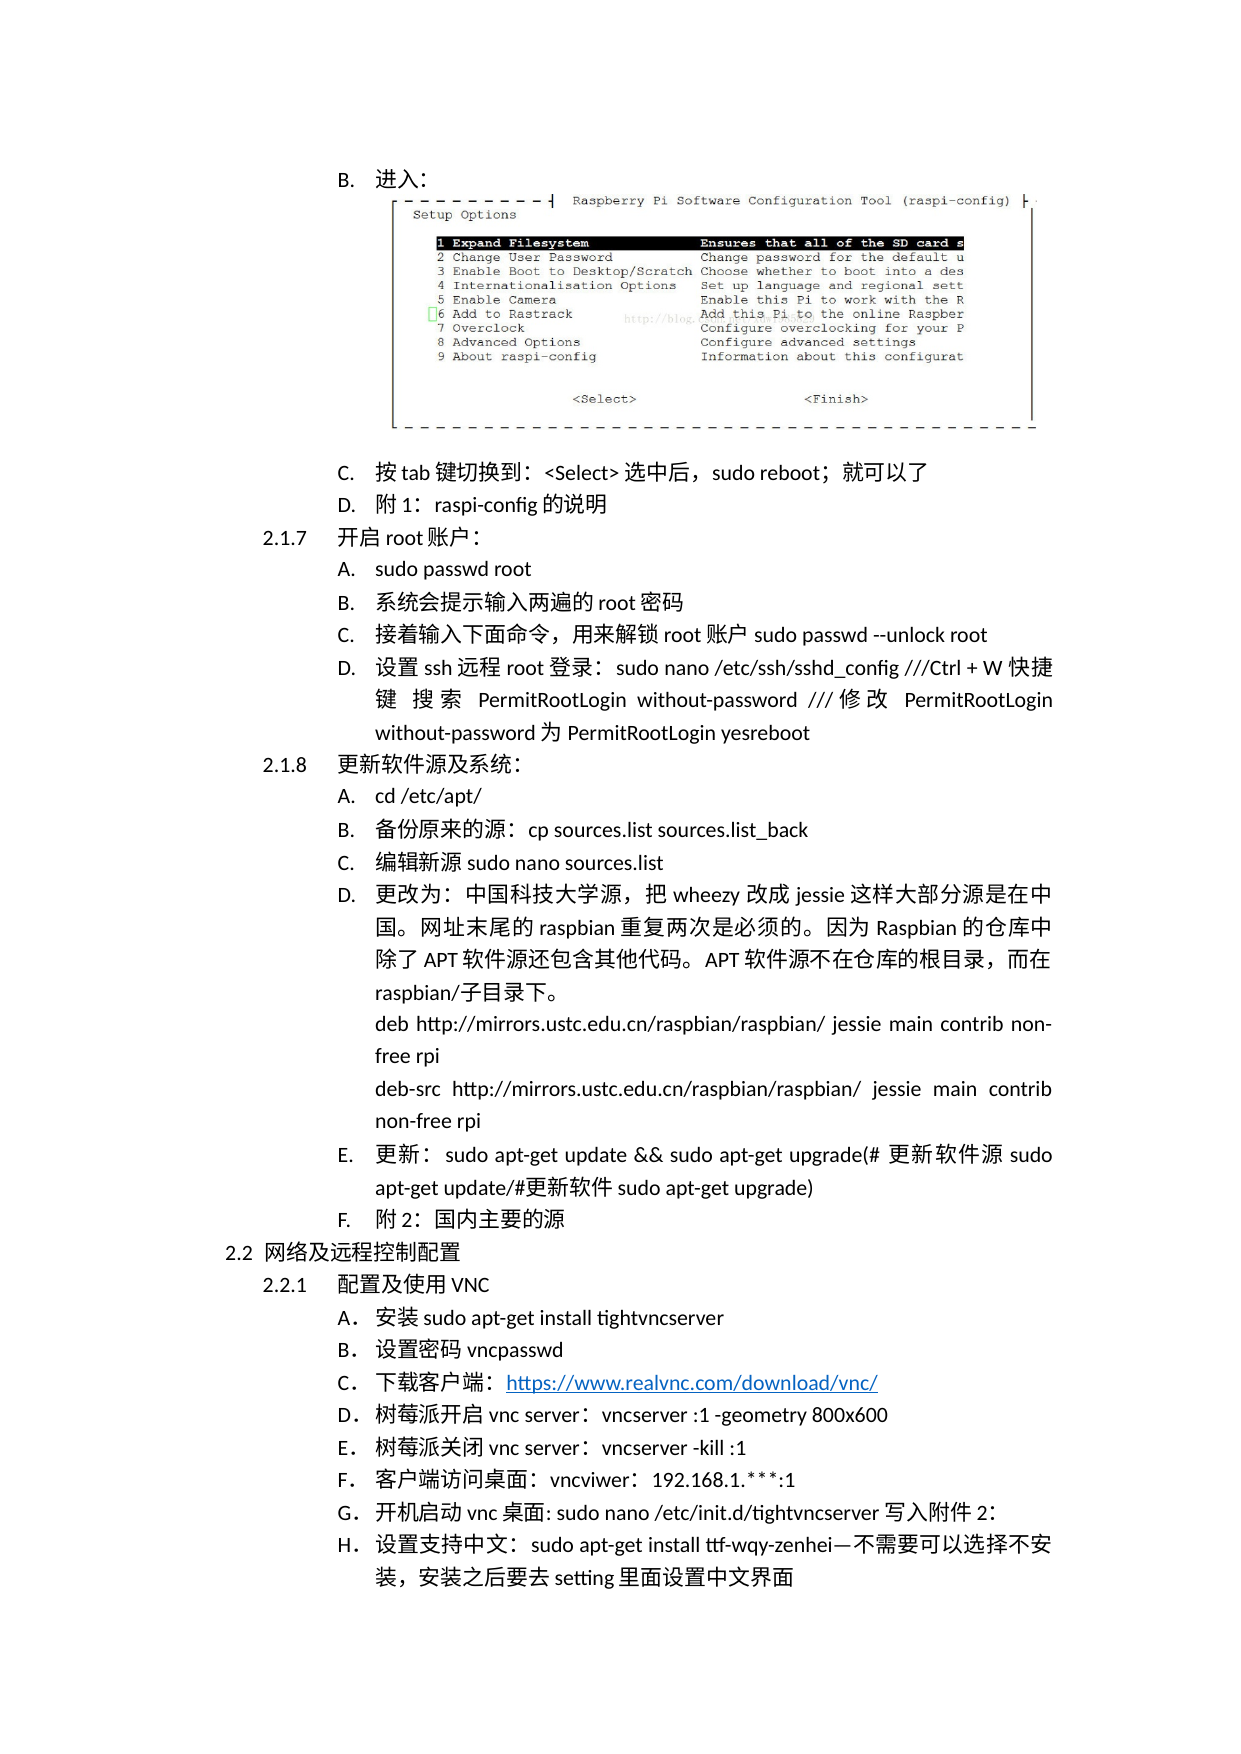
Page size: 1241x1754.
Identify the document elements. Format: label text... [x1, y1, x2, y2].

picture [391, 194, 1037, 430]
list 下载客户端：https://www.realvnc.com/download/vnc/ [337, 1364, 1053, 1397]
list 设置支持中文：sudo apt-get install ttf-wqy-zenhei—不需要可以选择不安装，安装之后要去setting里面设置中文界面 [337, 1527, 1053, 1592]
list 开启root账户： [262, 519, 1053, 552]
list 附2：国内主要的源 [337, 1202, 1053, 1234]
list 客户端访问桌面：vncviwer：192.168.1.***:1 [337, 1462, 1053, 1494]
list 配置及使用VNC [262, 1267, 1053, 1299]
list 更新软件源及系统： [262, 747, 1053, 779]
list 树莓派关闭vnc server：vncserver -kill :1 [337, 1429, 1053, 1462]
list 备份原来的源：cp sources.list sources.list_back [337, 812, 1053, 844]
list 更新：sudo apt-get update && sudo apt-get upgrade(# 更新软件源sudo apt-get update/#更新软件sudo apt-get upgrade) [337, 1137, 1053, 1202]
list sudo passwd root [337, 552, 1053, 584]
list deb http://mirrors.ustc.edu.cn/raspbian/raspbian/ jessie main contrib non-free rpi [375, 1007, 1053, 1072]
list 树莓派开启vnc server：vncserver :1 -geometry 800x600 [337, 1397, 1053, 1429]
list deb-src http://mirrors.ustc.edu.cn/raspbian/raspbian/ jessie main contrib non-free rpi [375, 1072, 1053, 1137]
list 设置ssh远程root登录：sudo nano /etc/ssh/sshd_config ///Ctrl + W 快捷键 搜索 PermitRootLogin without-password ///修改 PermitRootLogin without-password 为 PermitRootLogin yesreboot [337, 649, 1053, 747]
list cd /etc/apt/ [337, 779, 1053, 812]
list 编辑新源sudo nano sources.list [337, 844, 1053, 877]
list 安装sudo apt-get install tightvncserver [337, 1299, 1053, 1332]
list 开机启动vnc桌面: sudo nano /etc/init.d/tightvncserver 写入附件2： [337, 1494, 1053, 1527]
list 系统会提示输入两遍的root密码 [337, 584, 1053, 617]
list 更改为：中国科技大学源，把wheezy 改成jessie这样大部分源是在中国。网址末尾的raspbian重复两次是必须的。因为Raspbian的仓库中除了APT软件源还包含其他代码。APT软件源不在仓库的根目录，而在raspbian/子目录下。 [337, 877, 1053, 1007]
list 网络及远程控制配置 [225, 1234, 1053, 1267]
list 按tab键切换到：<Select> 选中后，sudo reboot；就可以了 [337, 454, 1053, 487]
list 附1：raspi-config的说明 [337, 487, 1053, 519]
list 进入： [337, 162, 1053, 194]
list 接着输入下面命令，用来解锁root账户sudo passwd --unlock root [337, 617, 1053, 649]
list 设置密码vncpasswd [337, 1332, 1053, 1364]
